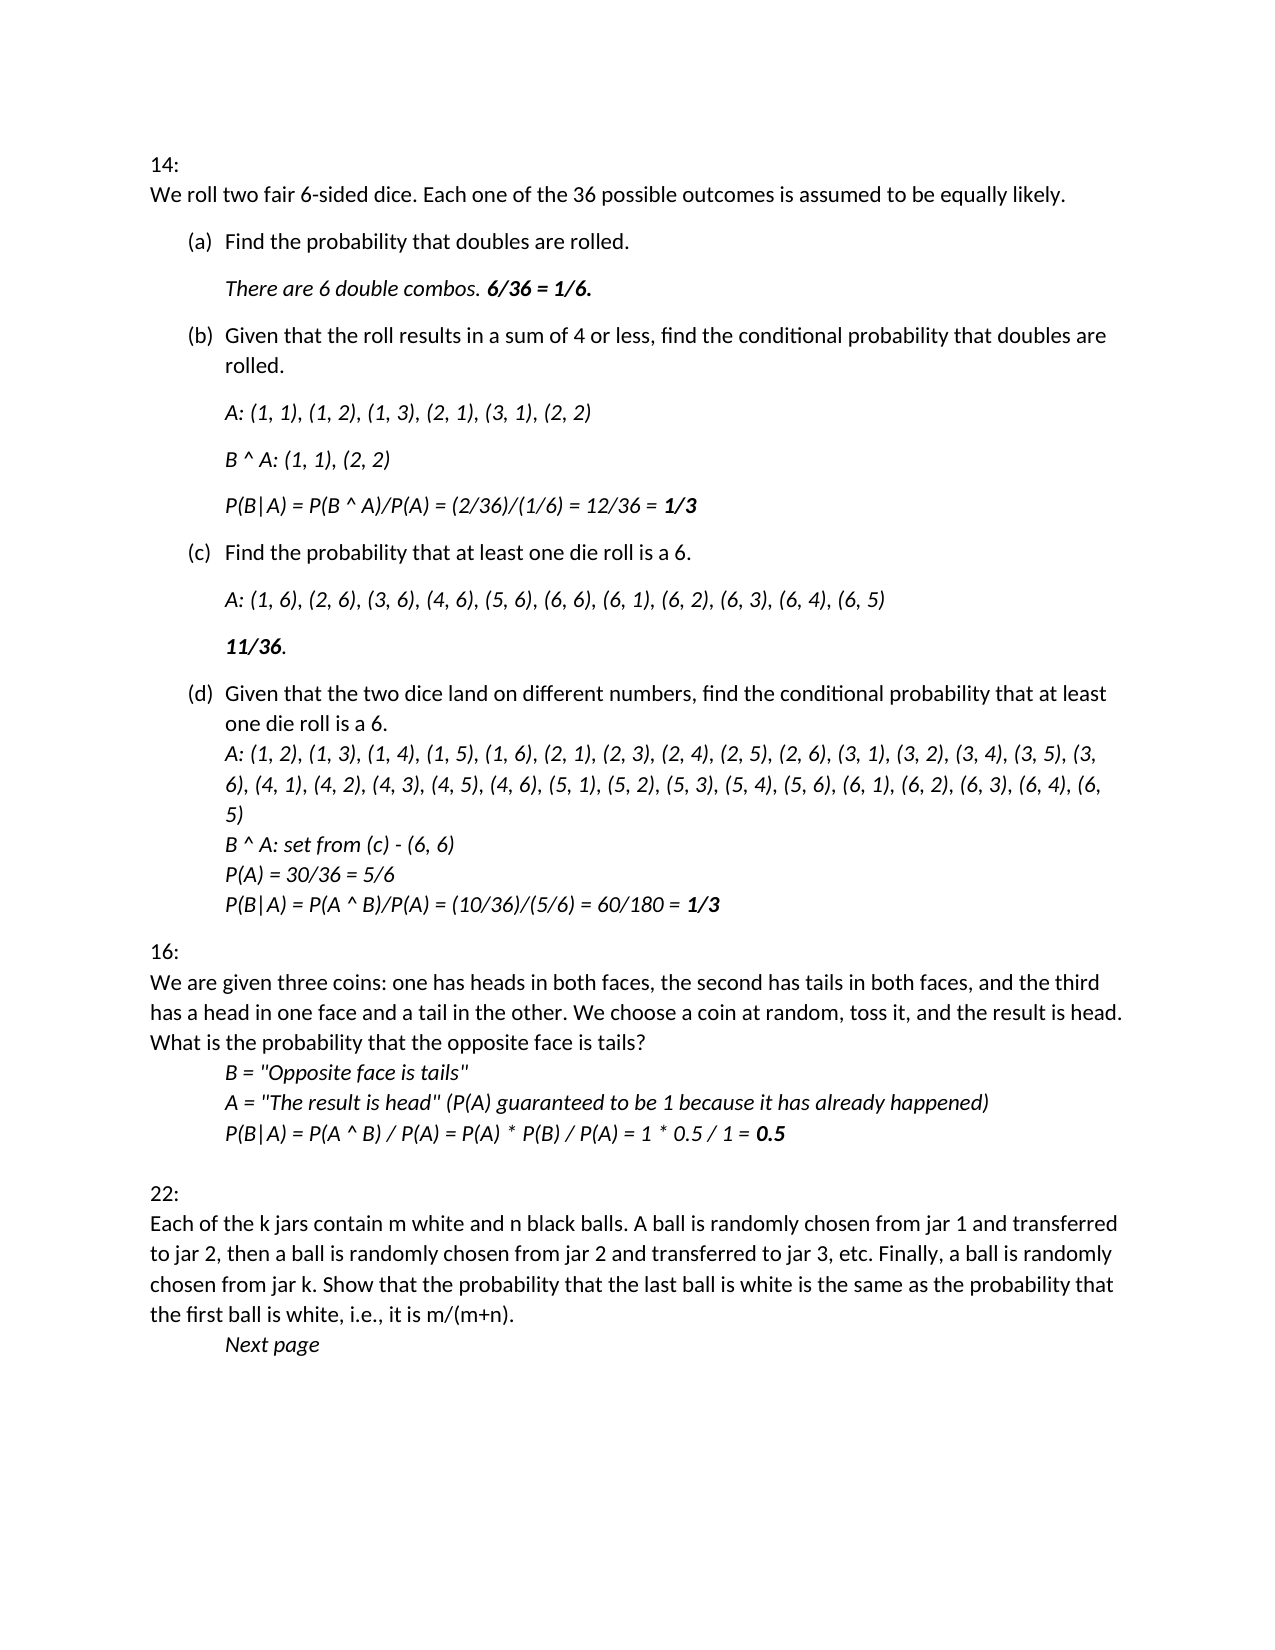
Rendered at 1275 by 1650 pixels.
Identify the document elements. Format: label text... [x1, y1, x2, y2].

text There are 6 double combos. 6/36 = 1/6. [225, 274, 1125, 302]
list Given that the roll results in a sum of 4 or less, find the conditional probability that doubles are rolled. [187, 321, 1125, 379]
text B ^ A: (1, 1), (2, 2) [225, 445, 1125, 473]
list A: (1, 2), (1, 3), (1, 4), (1, 5), (1, 6), (2, 1), (2, 3), (2, 4), (2, 5), (2, 6), (3, 1), (3, 2), (3, 4), (3, 5), (3, 6), (4, 1), (4, 2), (4, 3), (4, 5), (4, 6), (5, 1), (5, 2), (5, 3), (5, 4), (5, 6), (6, 1), (6, 2), (6, 3), (6, 4), (6, 5) [225, 739, 1125, 828]
text Each of the k jars contain m white and n black balls. A ball is randomly chosen from jar 1 and transferred to jar 2, then a ball is randomly chosen from jar 2 and transferred to jar 3, etc. Finally, a ball is randomly chosen from jar k. Show that the probability that the last ball is white is the same as the probability that the first ball is white, i.e., it is m/(m+n). [150, 1209, 1125, 1328]
text P(B|A) = P(B ^ A)/P(A) = (2/36)/(1/6) = 12/36 = 1/3 [150, 492, 1125, 520]
list Find the probability that doubles are rolled. [187, 227, 1125, 255]
list P(A) = 30/36 = 5/6 [225, 860, 1125, 888]
list B ^ A: set from (c) - (6, 6) [225, 830, 1125, 858]
text A: (1, 1), (1, 2), (1, 3), (2, 1), (3, 1), (2, 2) [225, 398, 1125, 426]
text A = "The result is head" (P(A) guaranteed to be 1 because it has already happened) [150, 1088, 1125, 1117]
list P(B|A) = P(A ^ B)/P(A) = (10/36)/(5/6) = 60/180 = 1/3 [225, 891, 1125, 919]
list Find the probability that at least one die roll is a 6. [187, 538, 1125, 567]
text 16: [150, 937, 1125, 966]
text 11/36. [225, 632, 1125, 660]
text 22: [150, 1179, 1125, 1207]
list Given that the two dice land on different numbers, find the conditional probability that at least one die roll is a 6. [187, 679, 1125, 737]
text Next page [150, 1330, 1125, 1358]
text A: (1, 6), (2, 6), (3, 6), (4, 6), (5, 6), (6, 6), (6, 1), (6, 2), (6, 3), (6, 4), (6, 5) [225, 585, 1125, 613]
text We are given three coins: one has heads in both faces, the second has tails in both faces, and the third has a head in one face and a tail in the other. We choose a coin at random, toss it, and the result is head. What is the probability that the opposite face is tails? [150, 968, 1125, 1056]
text P(B|A) = P(A ^ B) / P(A) = P(A) * P(B) / P(A) = 1 * 0.5 / 1 = 0.5 [150, 1119, 1125, 1147]
text 14: [150, 150, 1125, 178]
text We roll two fair 6-sided dice. Each one of the 36 possible outcomes is assumed to be equally likely. [150, 180, 1125, 208]
text B = "Opposite face is tails" [150, 1058, 1125, 1086]
